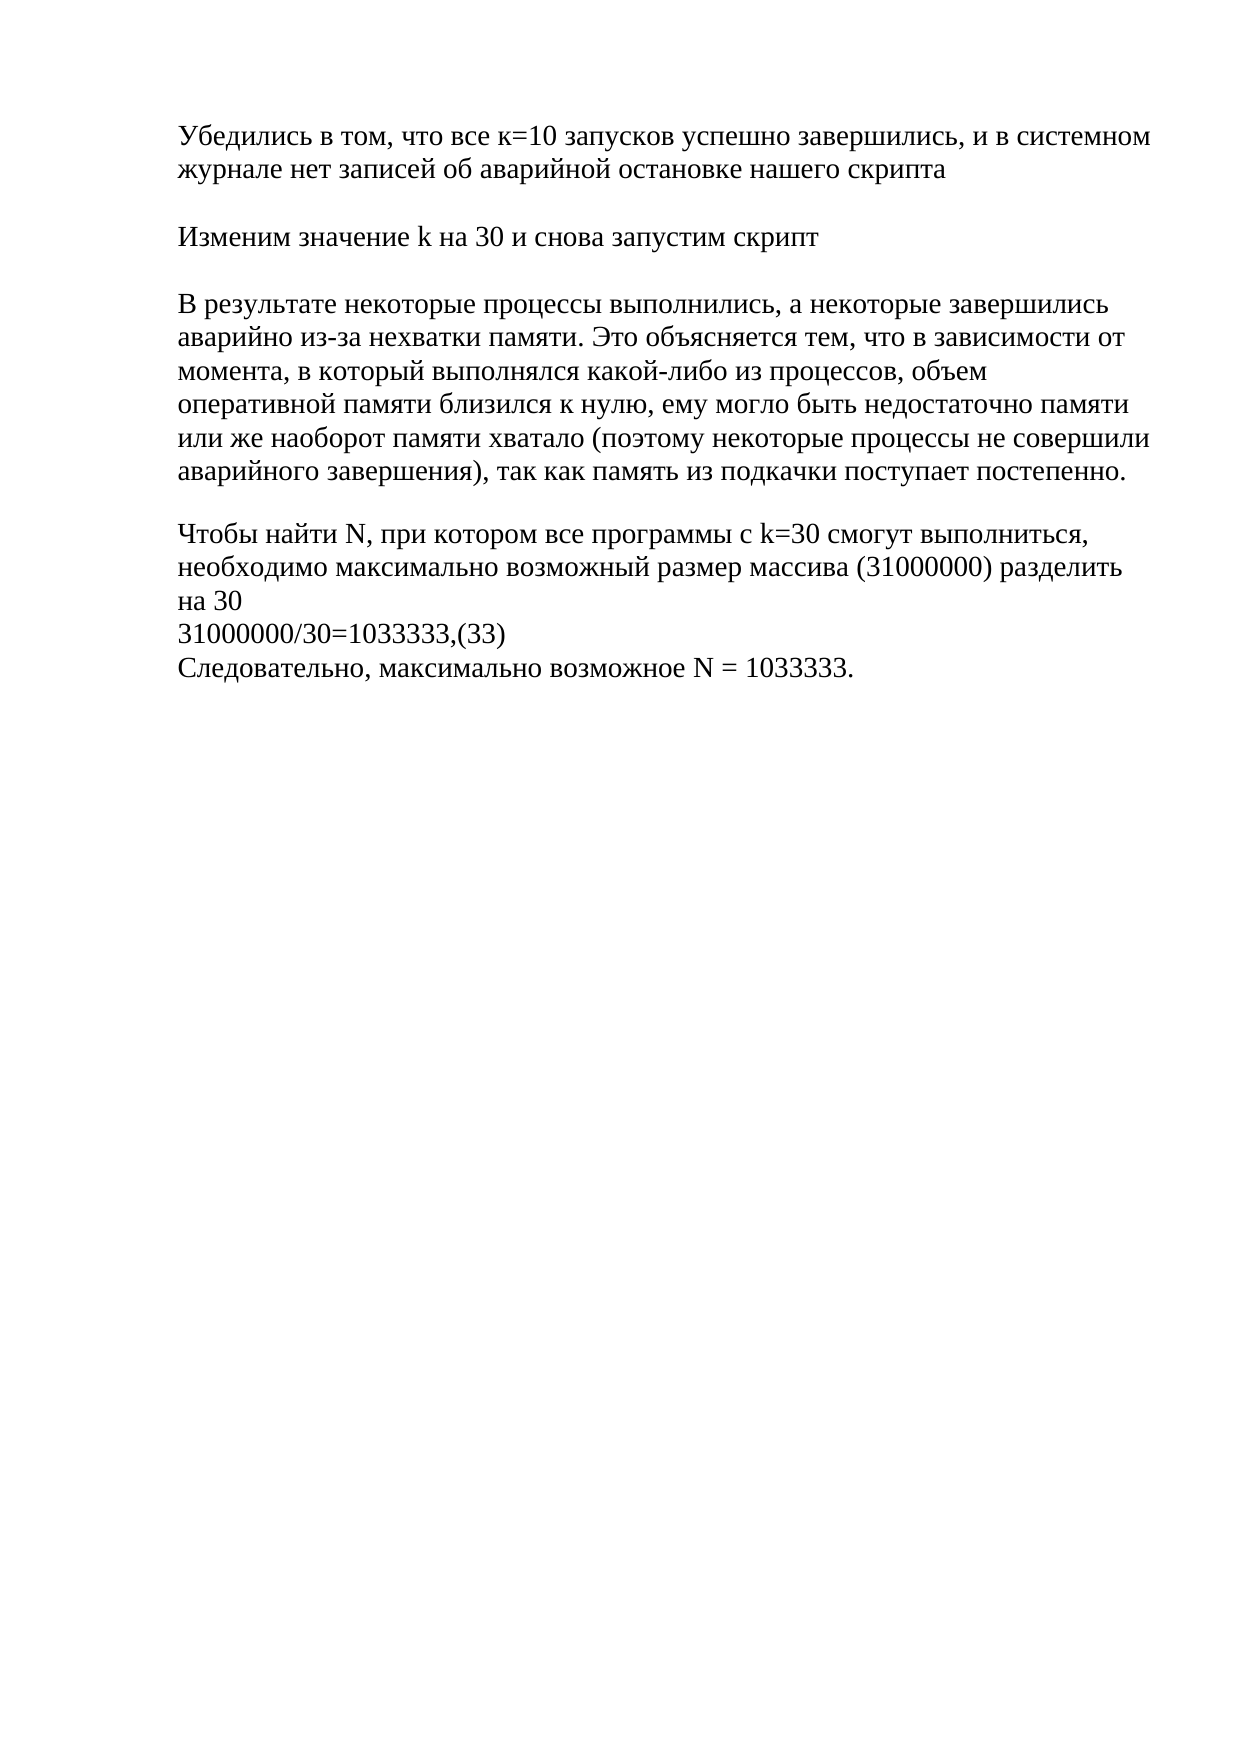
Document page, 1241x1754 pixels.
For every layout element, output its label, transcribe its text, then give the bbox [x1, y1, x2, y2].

text 31000000/30=1033333,(33) [177, 616, 1152, 650]
text Следовательно, максимально возможное N = 1033333. [177, 650, 1152, 683]
text В результате некоторые процессы выполнились, а некоторые завершились аварийно из-за нехватки памяти. Это объясняется тем, что в зависимости от момента, в который выполнялся какой-либо из процессов, объем оперативной памяти близился к нулю, ему могло быть недостаточно памяти или же наоборот памяти хватало (поэтому некоторые процессы не совершили аварийного завершения), так как память из подкачки поступает постепенно. [177, 286, 1152, 487]
text Убедились в том, что все к=10 запусков успешно завершились, и в системном журнале нет записей об аварийной остановке нашего скрипта [177, 118, 1152, 185]
text Чтобы найти N, при котором все программы с k=30 смогут выполниться, необходимо максимально возможный размер массива (31000000) разделить на 30 [177, 516, 1152, 616]
text Изменим значение k на 30 и снова запустим скрипт [177, 219, 1152, 252]
